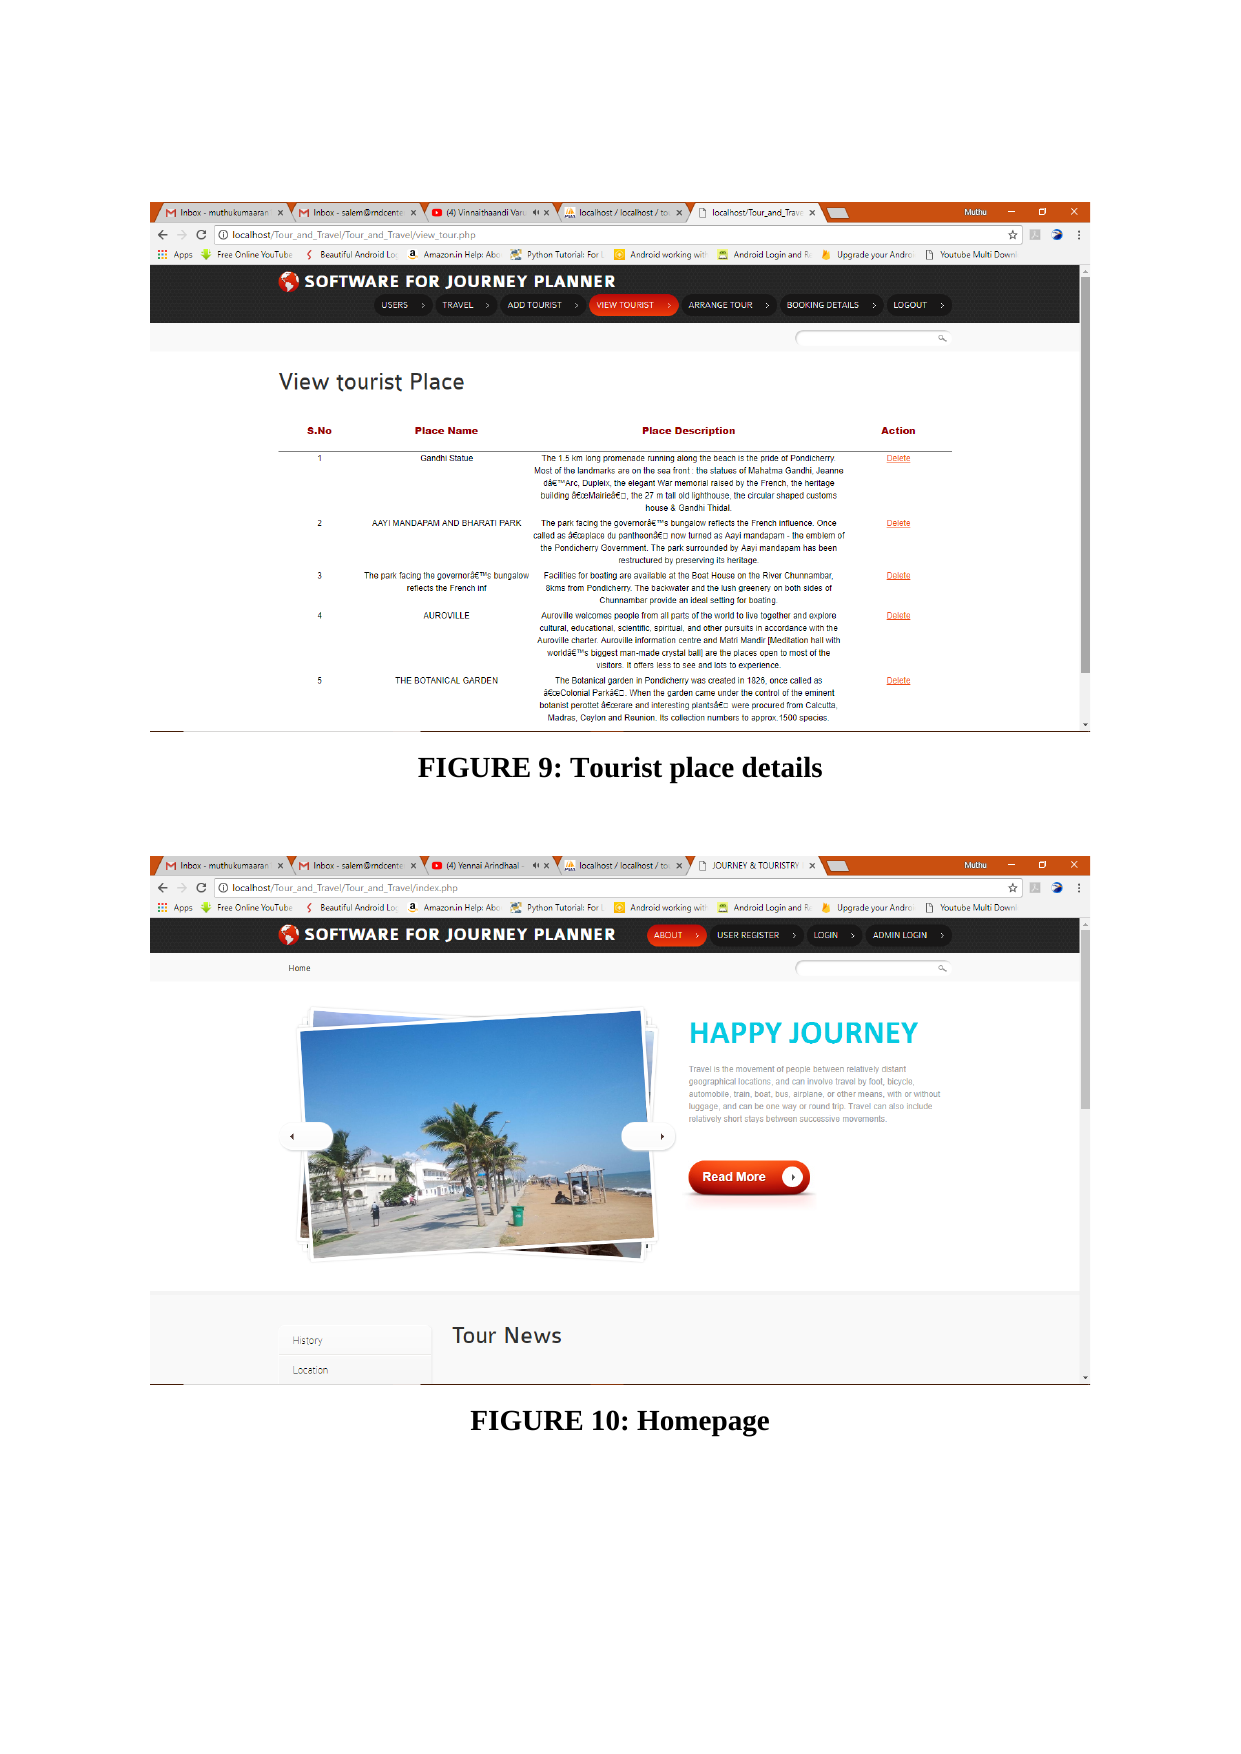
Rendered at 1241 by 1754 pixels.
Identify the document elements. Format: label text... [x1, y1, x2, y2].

text FIGURE 9: Tourist place details [150, 750, 1090, 784]
picture [150, 856, 1091, 1385]
picture [150, 202, 1091, 732]
text FIGURE 10: Homepage [150, 1403, 1090, 1437]
